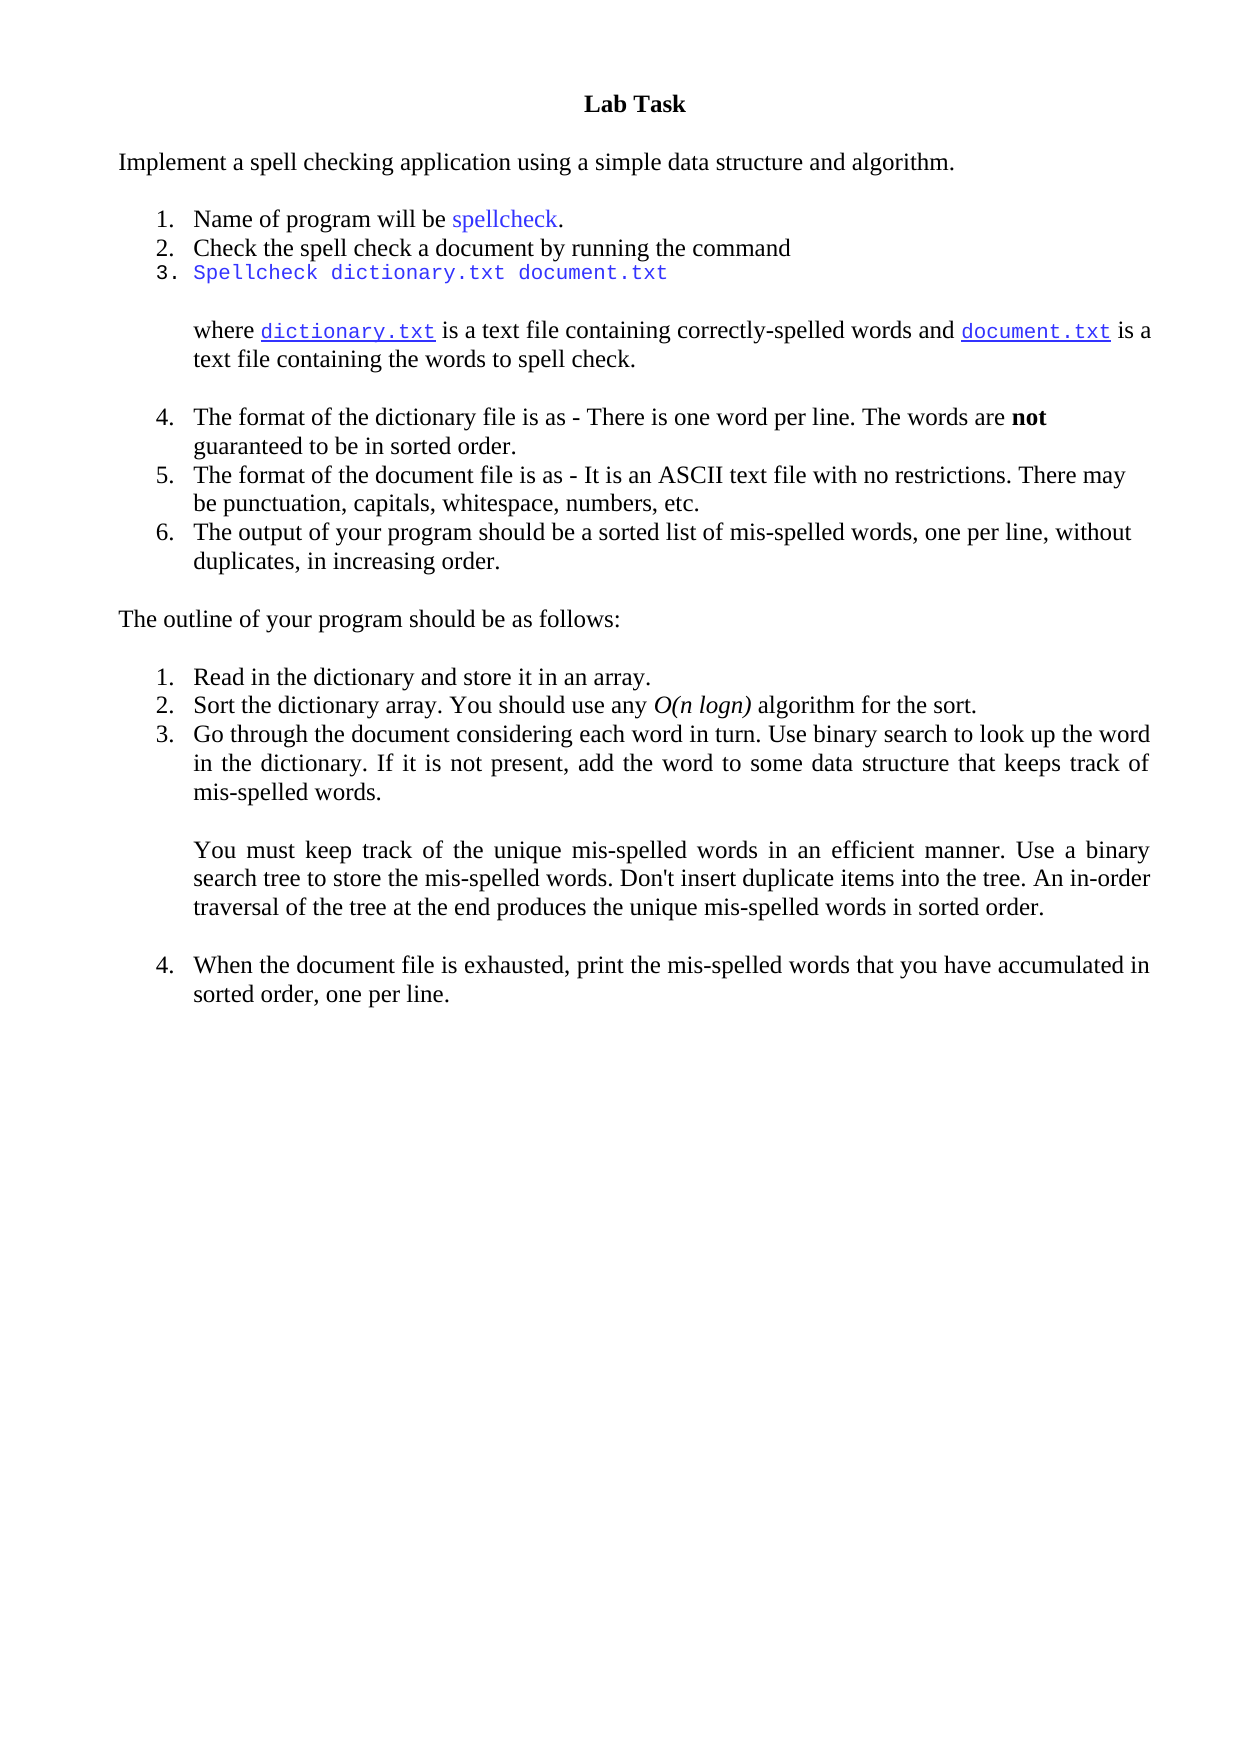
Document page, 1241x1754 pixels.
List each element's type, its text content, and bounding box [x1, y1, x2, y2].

list Go through the document considering each word in turn. Use binary search to look up the word in the dictionary. If it is not present, add the word to some data structure that keeps track of mis-spelled words. [156, 719, 1152, 806]
list Spellcheck dictionary.txt document.txt [156, 262, 1152, 286]
list Check the spell check a document by running the command [156, 233, 1152, 262]
list The output of your program should be a sorted list of mis-spelled words, one per line, without duplicates, in increasing order. [156, 517, 1152, 575]
text You must keep track of the unique mis-spelled words in an efficient manner. Use a binary search tree to store the mis-spelled words. Don't insert duplicate items into the tree. An in-order traversal of the tree at the end produces the unique mis-spelled words in sorted order. [193, 835, 1152, 921]
list Name of program will be spellcheck. [156, 204, 1152, 233]
text Lab Task [118, 89, 1152, 117]
list The format of the dictionary file is as - There is one word per line. The words are not guaranteed to be in sorted order. [156, 402, 1152, 460]
list The format of the document file is as - It is an ASCII text file with no restrictions. There may be punctuation, capitals, whitespace, numbers, etc. [156, 460, 1152, 517]
list When the document file is exhausted, print the mis-spelled words that you have accumulated in sorted order, one per line. [156, 950, 1152, 1008]
text The outline of your program should be as follows: [118, 604, 1152, 633]
list Read in the dictionary and store it in an array. [156, 662, 1152, 691]
text Implement a spell checking application using a simple data structure and algorithm. [118, 147, 1152, 175]
text where dictionary.txt is a text file containing correctly-spelled words and document.txt is a text file containing the words to spell check. [193, 315, 1152, 373]
list Sort the dictionary array. You should use any O(n logn) algorithm for the sort. [156, 691, 1152, 719]
